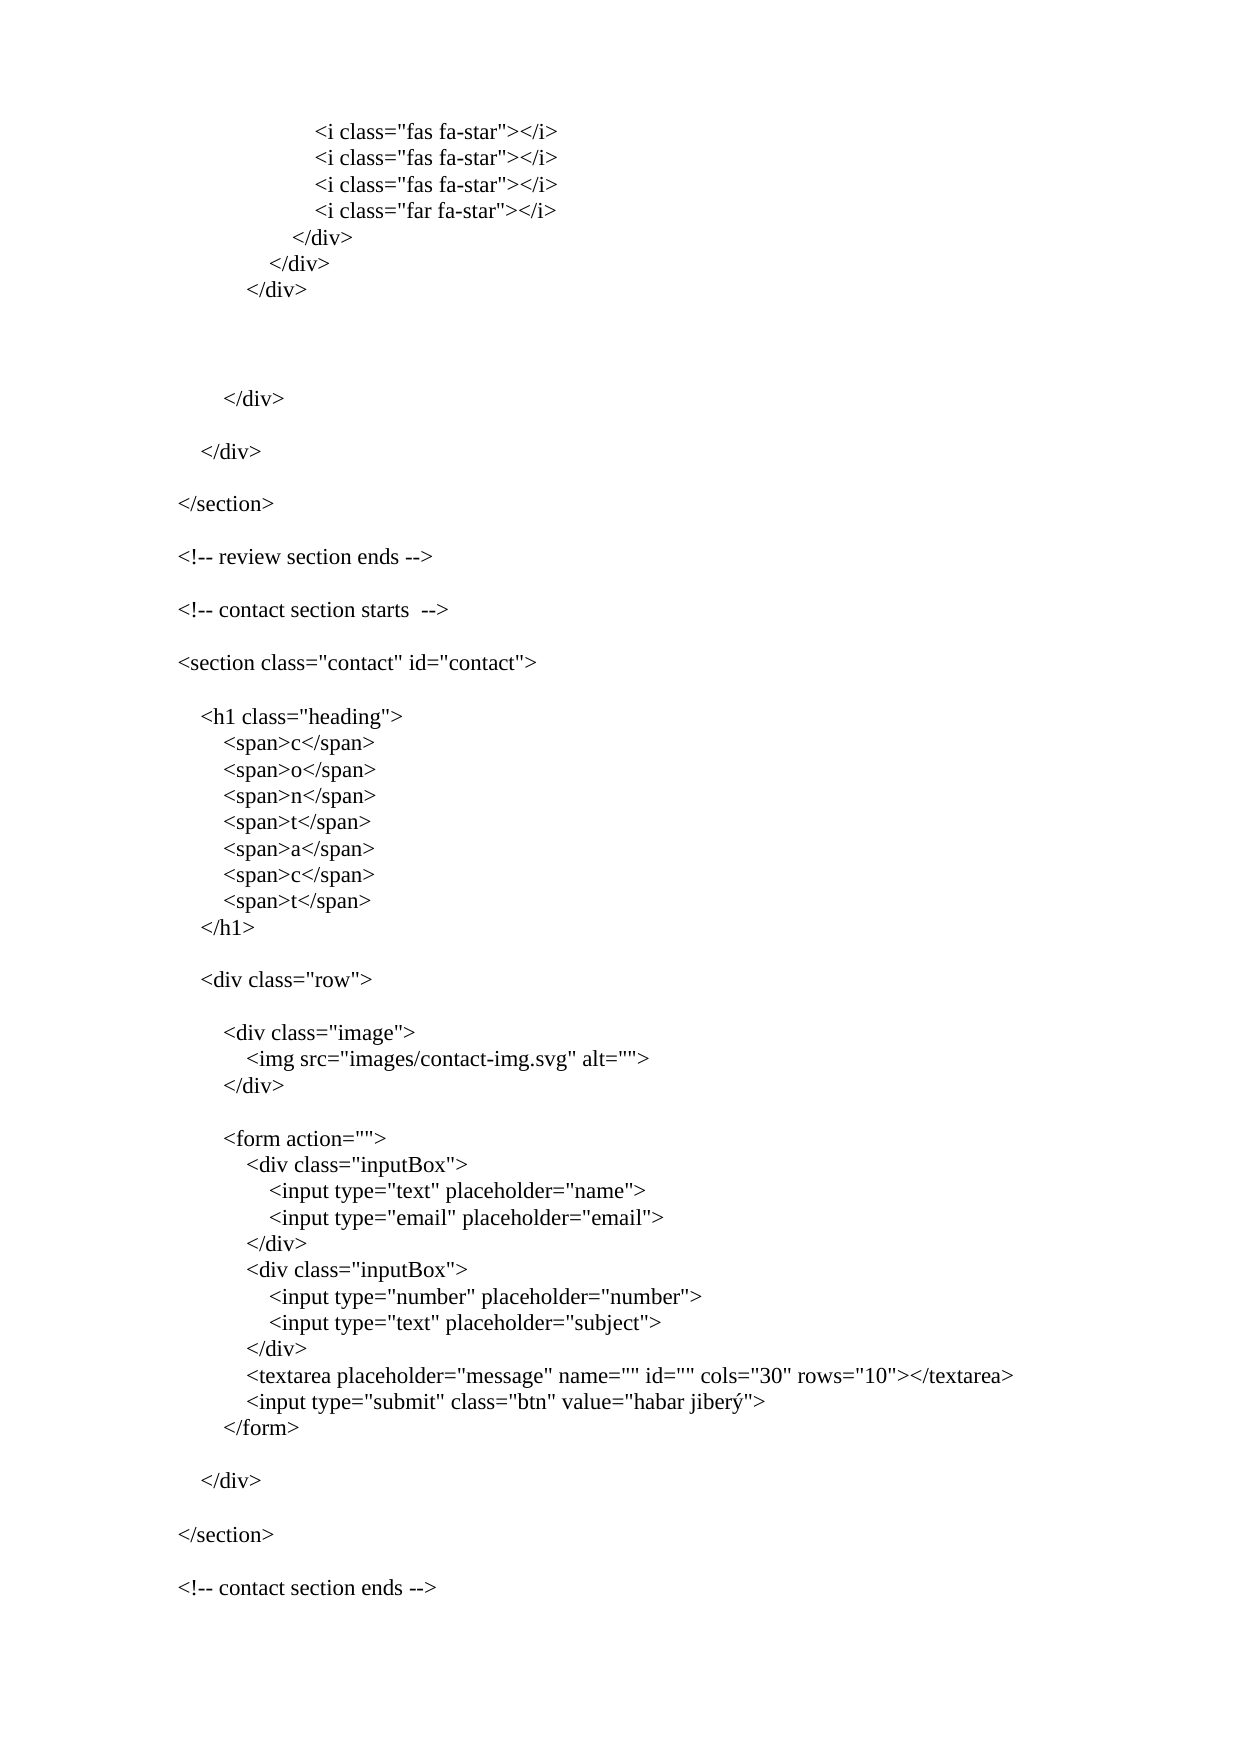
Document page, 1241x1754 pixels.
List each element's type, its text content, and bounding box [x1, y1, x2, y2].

text <span>o</span> [177, 756, 1152, 782]
text <i class="fas fa-star"></i> [177, 171, 1152, 197]
text <span>c</span> [177, 729, 1152, 756]
text </section> [177, 490, 1152, 517]
text <img src="images/contact-img.svg" alt=""> [177, 1046, 1152, 1072]
text </div> [177, 276, 1152, 303]
text <span>t</span> [177, 808, 1152, 835]
text <i class="fas fa-star"></i> [177, 144, 1152, 171]
text <span>c</span> [177, 861, 1152, 887]
text <span>a</span> [177, 835, 1152, 861]
text </section> [177, 1522, 1152, 1548]
text <input type="text" placeholder="name"> [177, 1177, 1152, 1204]
text <!-- review section ends --> [177, 543, 1152, 569]
text <span>n</span> [177, 782, 1152, 808]
text </div> [177, 1467, 1152, 1493]
text <input type="submit" class="btn" value="habar jiberý"> [177, 1388, 1152, 1414]
text </h1> [177, 914, 1152, 940]
text <!-- contact section starts --> [177, 596, 1152, 622]
text <input type="email" placeholder="email"> [177, 1204, 1152, 1230]
text <input type="text" placeholder="subject"> [177, 1309, 1152, 1335]
text </div> [177, 438, 1152, 464]
text </div> [177, 1072, 1152, 1098]
text </div> [177, 385, 1152, 411]
text </div> [177, 250, 1152, 276]
text <form action=""> [177, 1124, 1152, 1151]
text <i class="far fa-star"></i> [177, 197, 1152, 223]
text <div class="inputBox"> [177, 1256, 1152, 1283]
text <span>t</span> [177, 887, 1152, 914]
text </form> [177, 1414, 1152, 1441]
text </div> [177, 1335, 1152, 1362]
text <h1 class="heading"> [177, 703, 1152, 729]
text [177, 118, 1152, 144]
text </div> [177, 223, 1152, 250]
text </div> [177, 1230, 1152, 1256]
text <input type="number" placeholder="number"> [177, 1283, 1152, 1309]
text <div class="image"> [177, 1019, 1152, 1046]
text <div class="row"> [177, 966, 1152, 993]
text <!-- contact section ends --> [177, 1574, 1152, 1601]
text <div class="inputBox"> [177, 1151, 1152, 1177]
text <section class="contact" id="contact"> [177, 648, 1152, 675]
text <textarea placeholder="message" name="" id="" cols="30" rows="10"></textarea> [177, 1362, 1152, 1388]
